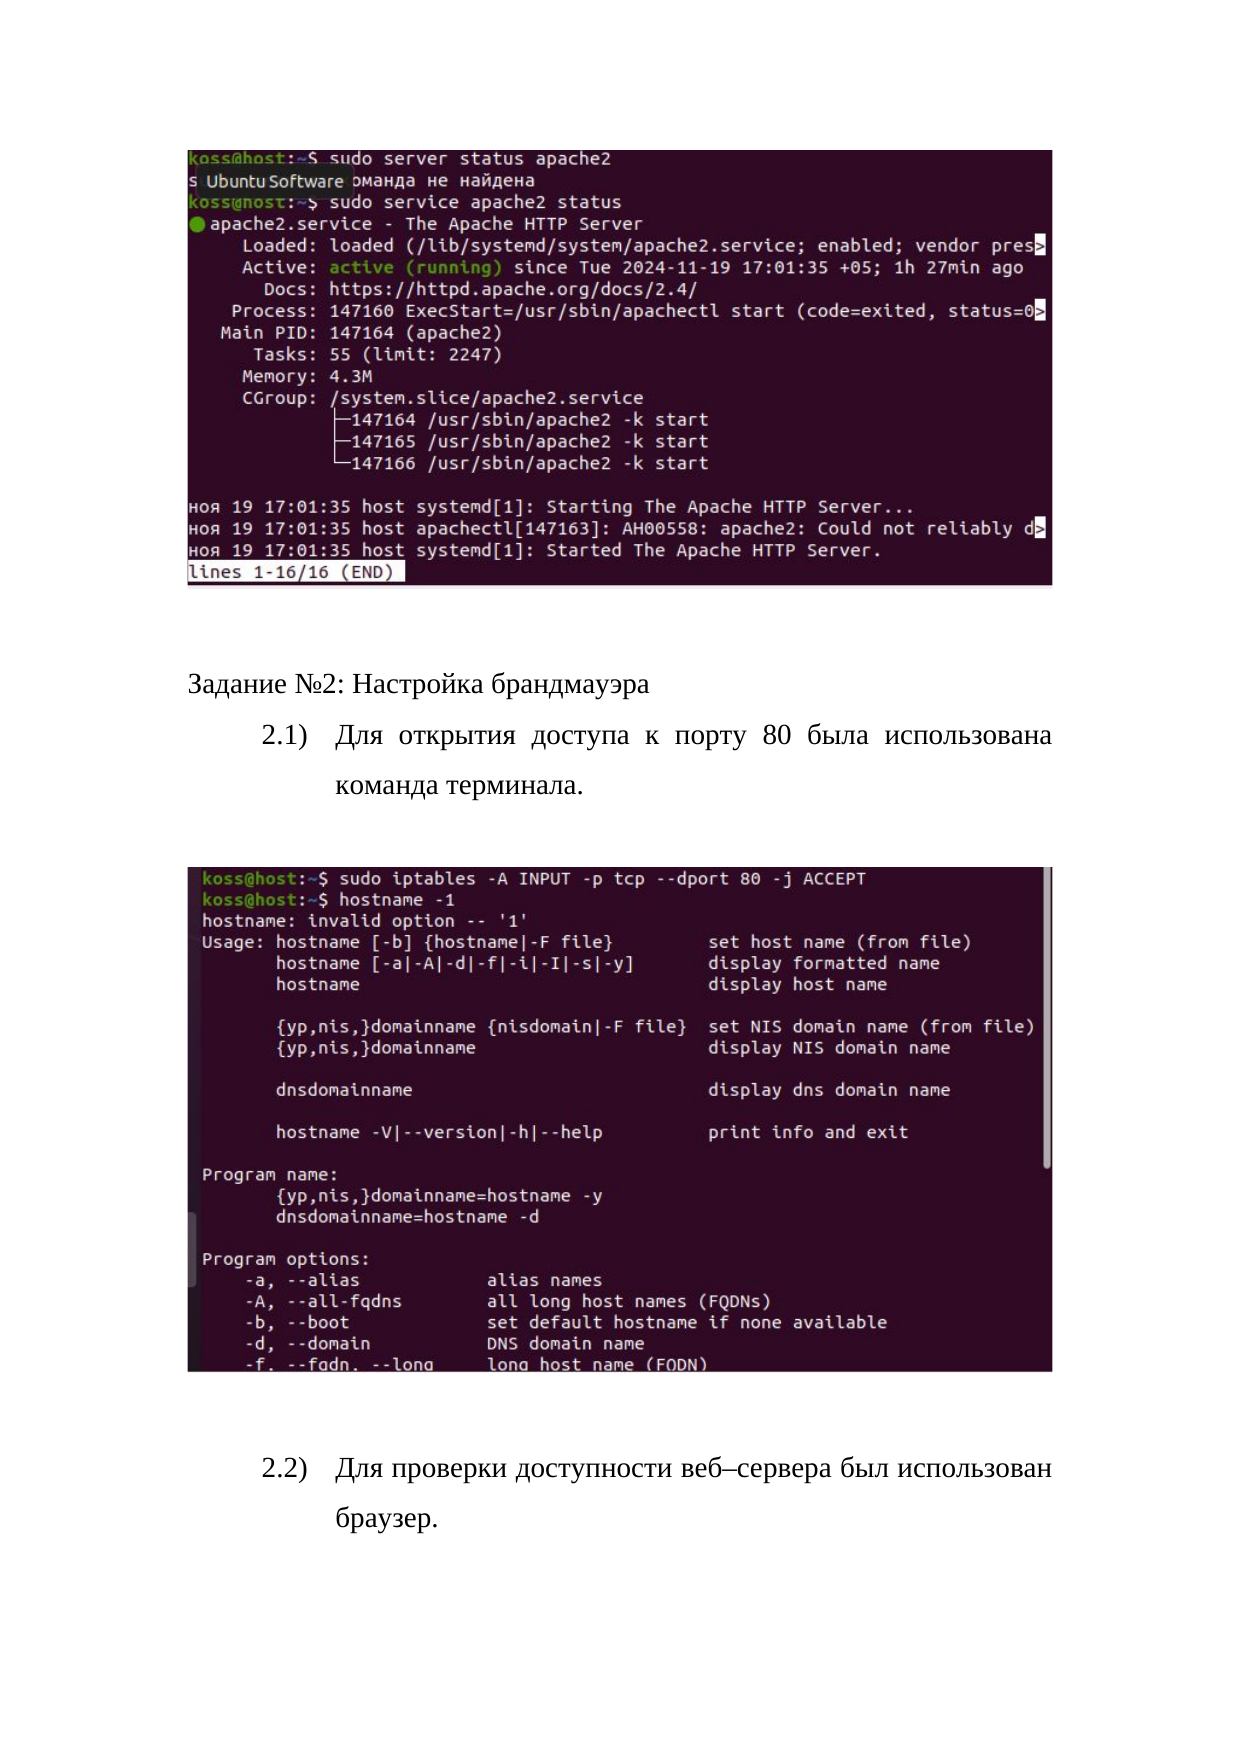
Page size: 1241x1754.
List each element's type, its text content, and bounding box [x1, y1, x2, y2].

text Задание №2: Настройка брандмауэра [187, 667, 1053, 700]
picture [187, 150, 1053, 589]
list Для открытия доступа к порту 80 была использована команда терминала. [261, 717, 1053, 801]
picture [187, 867, 1053, 1373]
list Для проверки доступности веб–сервера был использован браузер. [261, 1450, 1053, 1534]
